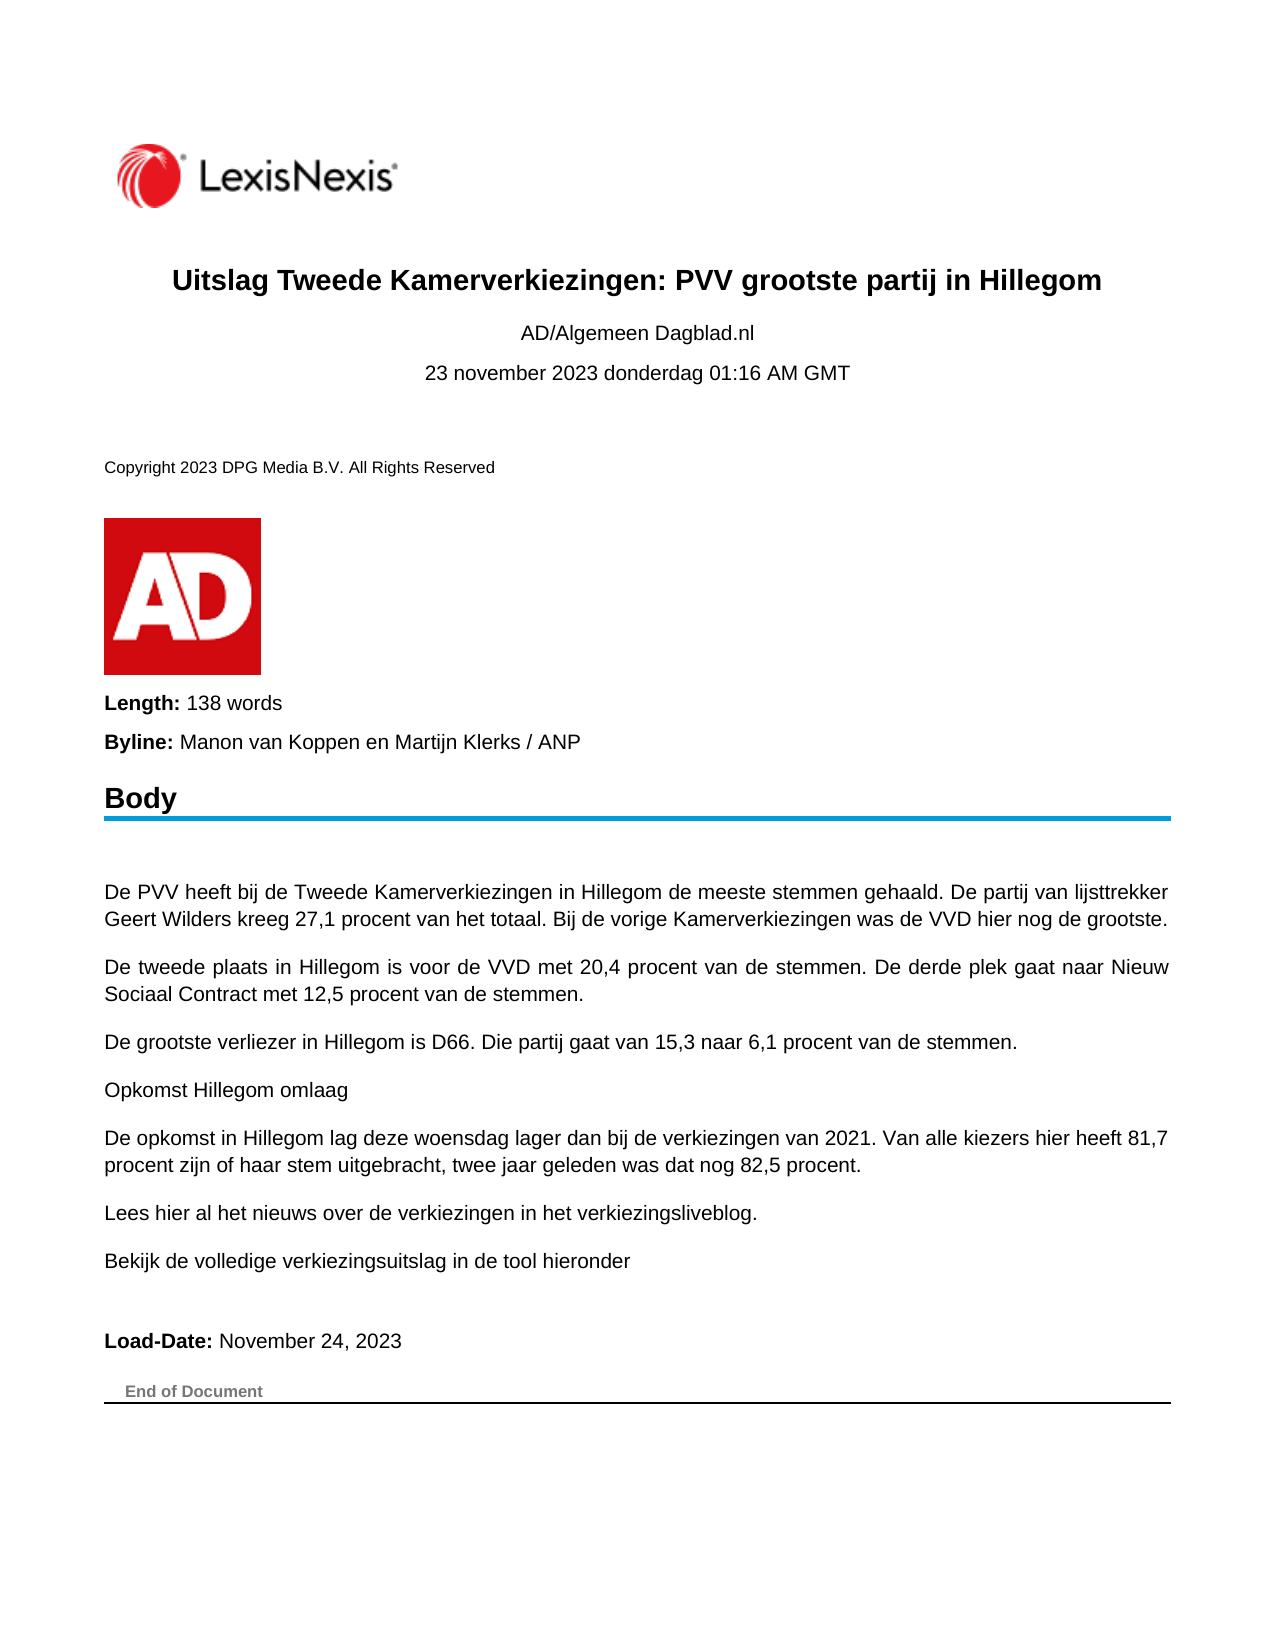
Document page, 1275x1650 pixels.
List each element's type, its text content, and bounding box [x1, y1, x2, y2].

text Lees hier al het nieuws over de verkiezingen in het verkiezingsliveblog. [104, 1197, 1171, 1224]
picture [104, 518, 261, 675]
text Length: 138 words [104, 687, 1171, 714]
text De tweede plaats in Hillegom is voor de VVD met 20,4 procent van de stemmen. De derde plek gaat naar Nieuw Sociaal Contract met 12,5 procent van de stemmen. [104, 952, 1171, 1006]
text Byline: Manon van Koppen en Martijn Klerks / ANP [104, 727, 1171, 754]
text De grootste verliezer in Hillegom is D66. Die partij gaat van 15,3 naar 6,1 procent van de stemmen. [104, 1027, 1171, 1054]
text Body [104, 779, 1171, 814]
text Opkomst Hillegom omlaag [104, 1074, 1171, 1102]
text Load-Date: November 24, 2023 [104, 1297, 1171, 1353]
subtitle Uitslag Tweede Kamerverkiezingen: PVV grootste partij in Hillegom [104, 261, 1171, 297]
picture [104, 144, 412, 208]
text End of Document [125, 1382, 1171, 1401]
text 23 november 2023 donderdag 01:16 AM GMT [104, 357, 1171, 384]
text De PVV heeft bij de Tweede Kamerverkiezingen in Hillegom de meeste stemmen gehaald. De partij van lijsttrekker Geert Wilders kreeg 27,1 procent van het totaal. Bij de vorige Kamerverkiezingen was de VVD hier nog de grootste. [104, 877, 1171, 931]
text Bekijk de volledige verkiezingsuitslag in de tool hieronder [104, 1245, 1171, 1272]
text De opkomst in Hillegom lag deze woensdag lager dan bij de verkiezingen van 2021. Van alle kiezers hier heeft 81,7 procent zijn of haar stem uitgebracht, twee jaar geleden was dat nog 82,5 procent. [104, 1122, 1171, 1177]
text AD/Algemeen Dagblad.nl [104, 318, 1171, 345]
text Copyright 2023 DPG Media B.V. All Rights Reserved [104, 426, 1171, 477]
